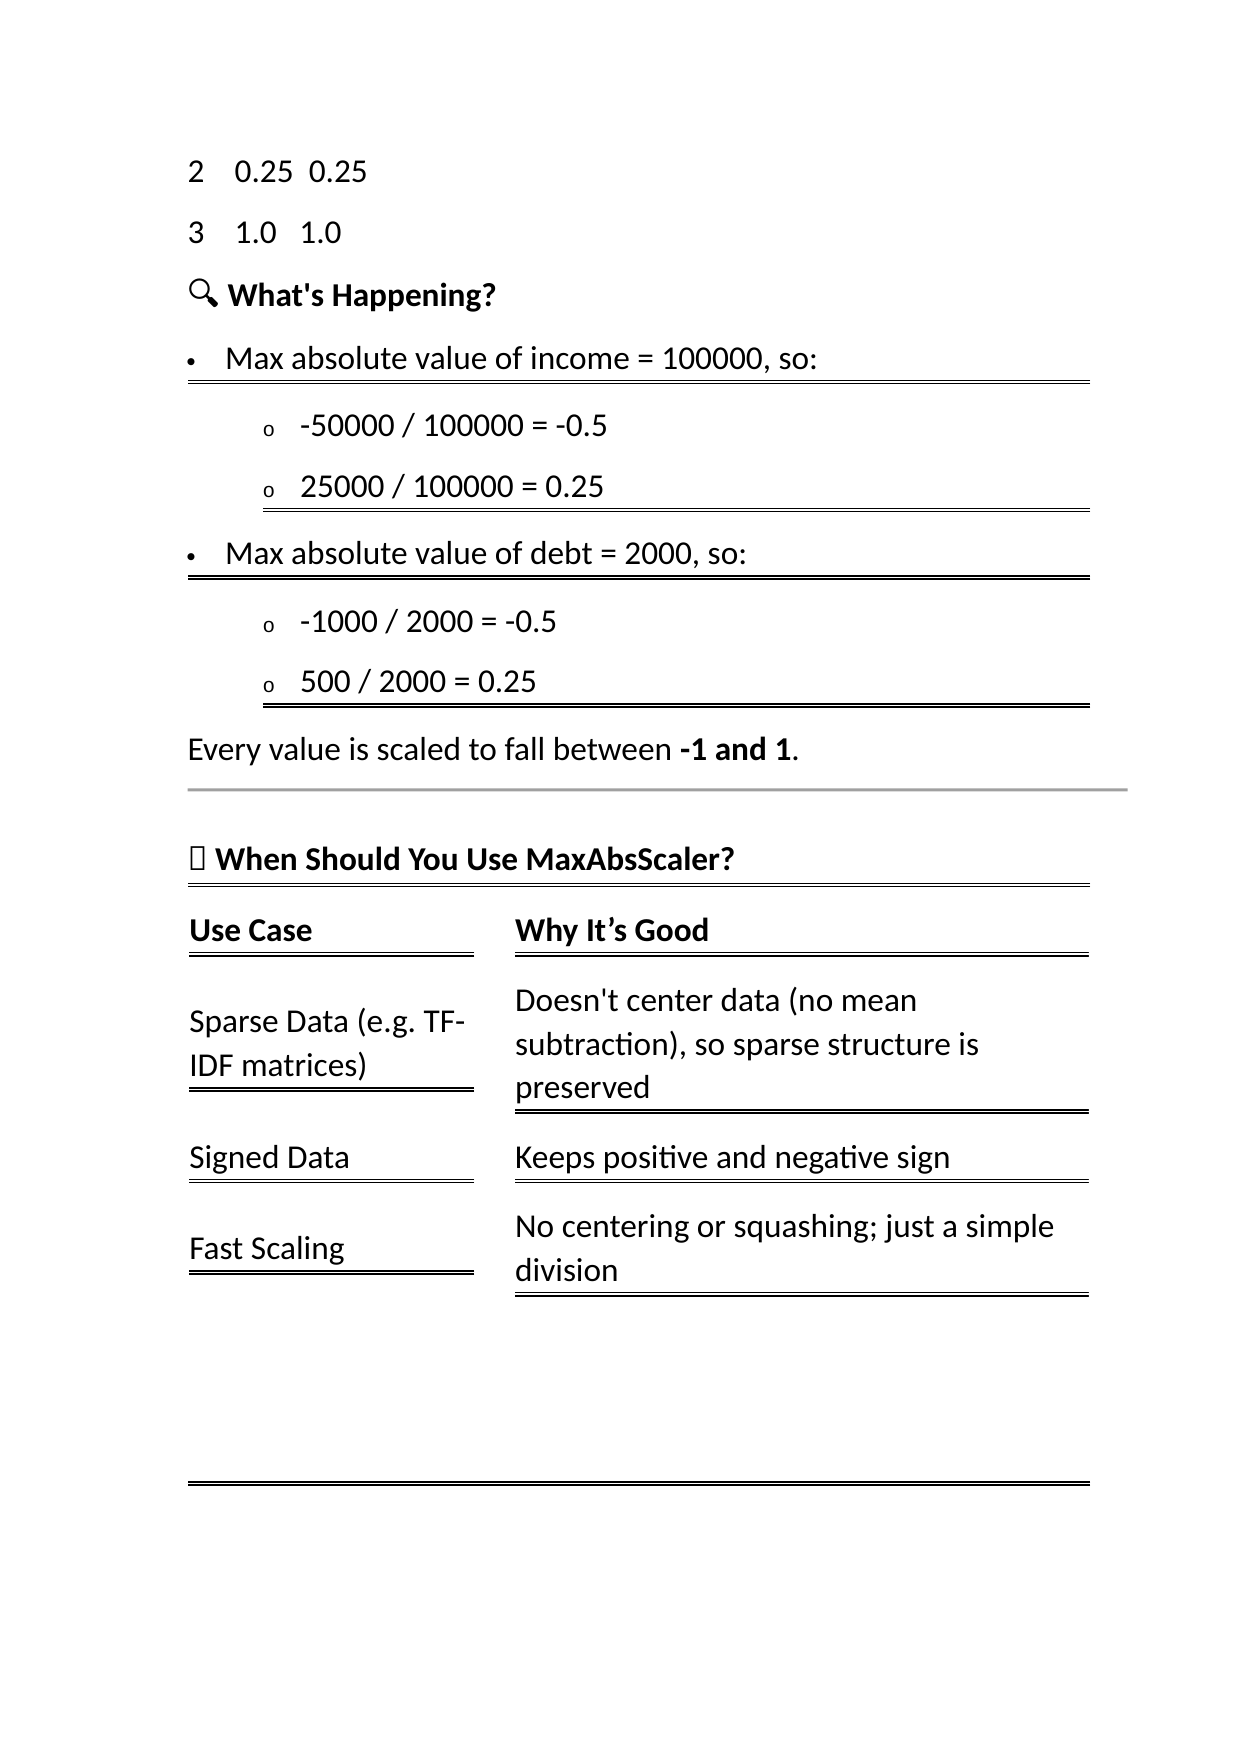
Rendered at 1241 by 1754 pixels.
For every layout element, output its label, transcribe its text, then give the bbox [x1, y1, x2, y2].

list -1000 / 2000 = -0.5 [262, 600, 1090, 640]
text 🔍 What's Happening? [187, 271, 1090, 317]
text 🧠 When Should You Use MaxAbsScaler? [187, 835, 1090, 887]
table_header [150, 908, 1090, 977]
list 25000 / 100000 = 0.25 [262, 465, 1090, 512]
text 3 1.0 1.0 [187, 211, 1090, 251]
list Max absolute value of income = 100000, so: [187, 337, 1090, 384]
list 500 / 2000 = 0.25 [262, 660, 1090, 708]
list -50000 / 100000 = -0.5 [262, 404, 1090, 445]
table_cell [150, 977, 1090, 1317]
list Max absolute value of debt = 2000, so: [187, 532, 1090, 580]
text Every value is scaled to fall between -1 and 1. [187, 728, 1090, 768]
text 2 0.25 0.25 [187, 150, 1090, 191]
